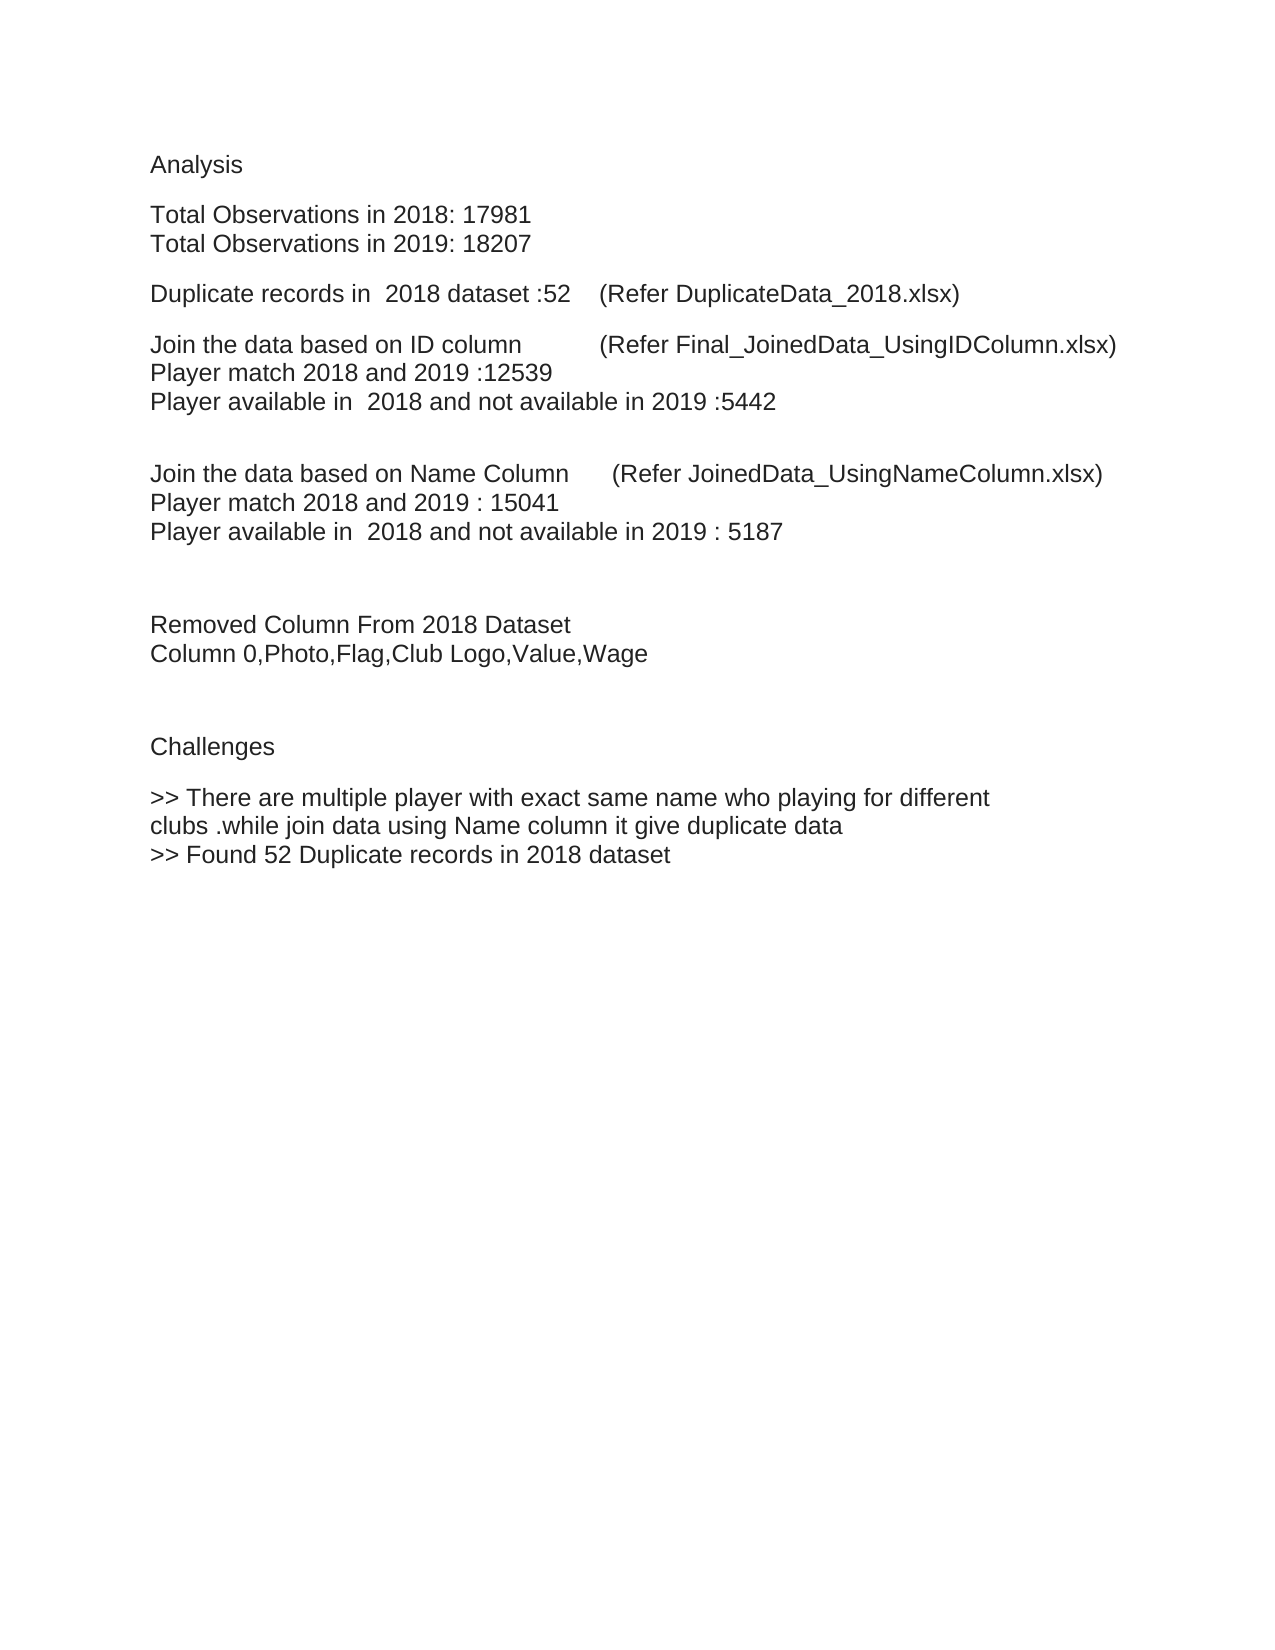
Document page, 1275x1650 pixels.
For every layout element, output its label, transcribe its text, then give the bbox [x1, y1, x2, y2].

text Removed Column From 2018 Dataset [150, 610, 1125, 639]
text Column 0,Photo,Flag,Club Logo,Value,Wage [150, 639, 1125, 667]
text Challenges [150, 732, 1125, 761]
text Total Observations in 2019: 18207 [150, 229, 1125, 258]
text Player match 2018 and 2019 : 15041 [150, 488, 1125, 517]
text Player match 2018 and 2019 :12539 [150, 358, 1125, 387]
text Join the data based on ID column (Refer Final_JoinedData_UsingIDColumn.xlsx) [150, 330, 1125, 358]
text Player available in 2018 and not available in 2019 : 5187 [150, 517, 1125, 545]
text Duplicate records in 2018 dataset :52 (Refer DuplicateData_2018.xlsx) [150, 279, 1125, 308]
text Total Observations in 2018: 17981 [150, 200, 1125, 229]
text Player available in 2018 and not available in 2019 :5442 [150, 387, 1125, 416]
text Join the data based on Name Column (Refer JoinedData_UsingNameColumn.xlsx) [150, 459, 1125, 488]
text >> Found 52 Duplicate records in 2018 dataset [150, 840, 1125, 869]
text >> There are multiple player with exact same name who playing for different clubs .while join data using Name column it give duplicate data [150, 782, 1125, 840]
text Analysis [150, 150, 1125, 179]
